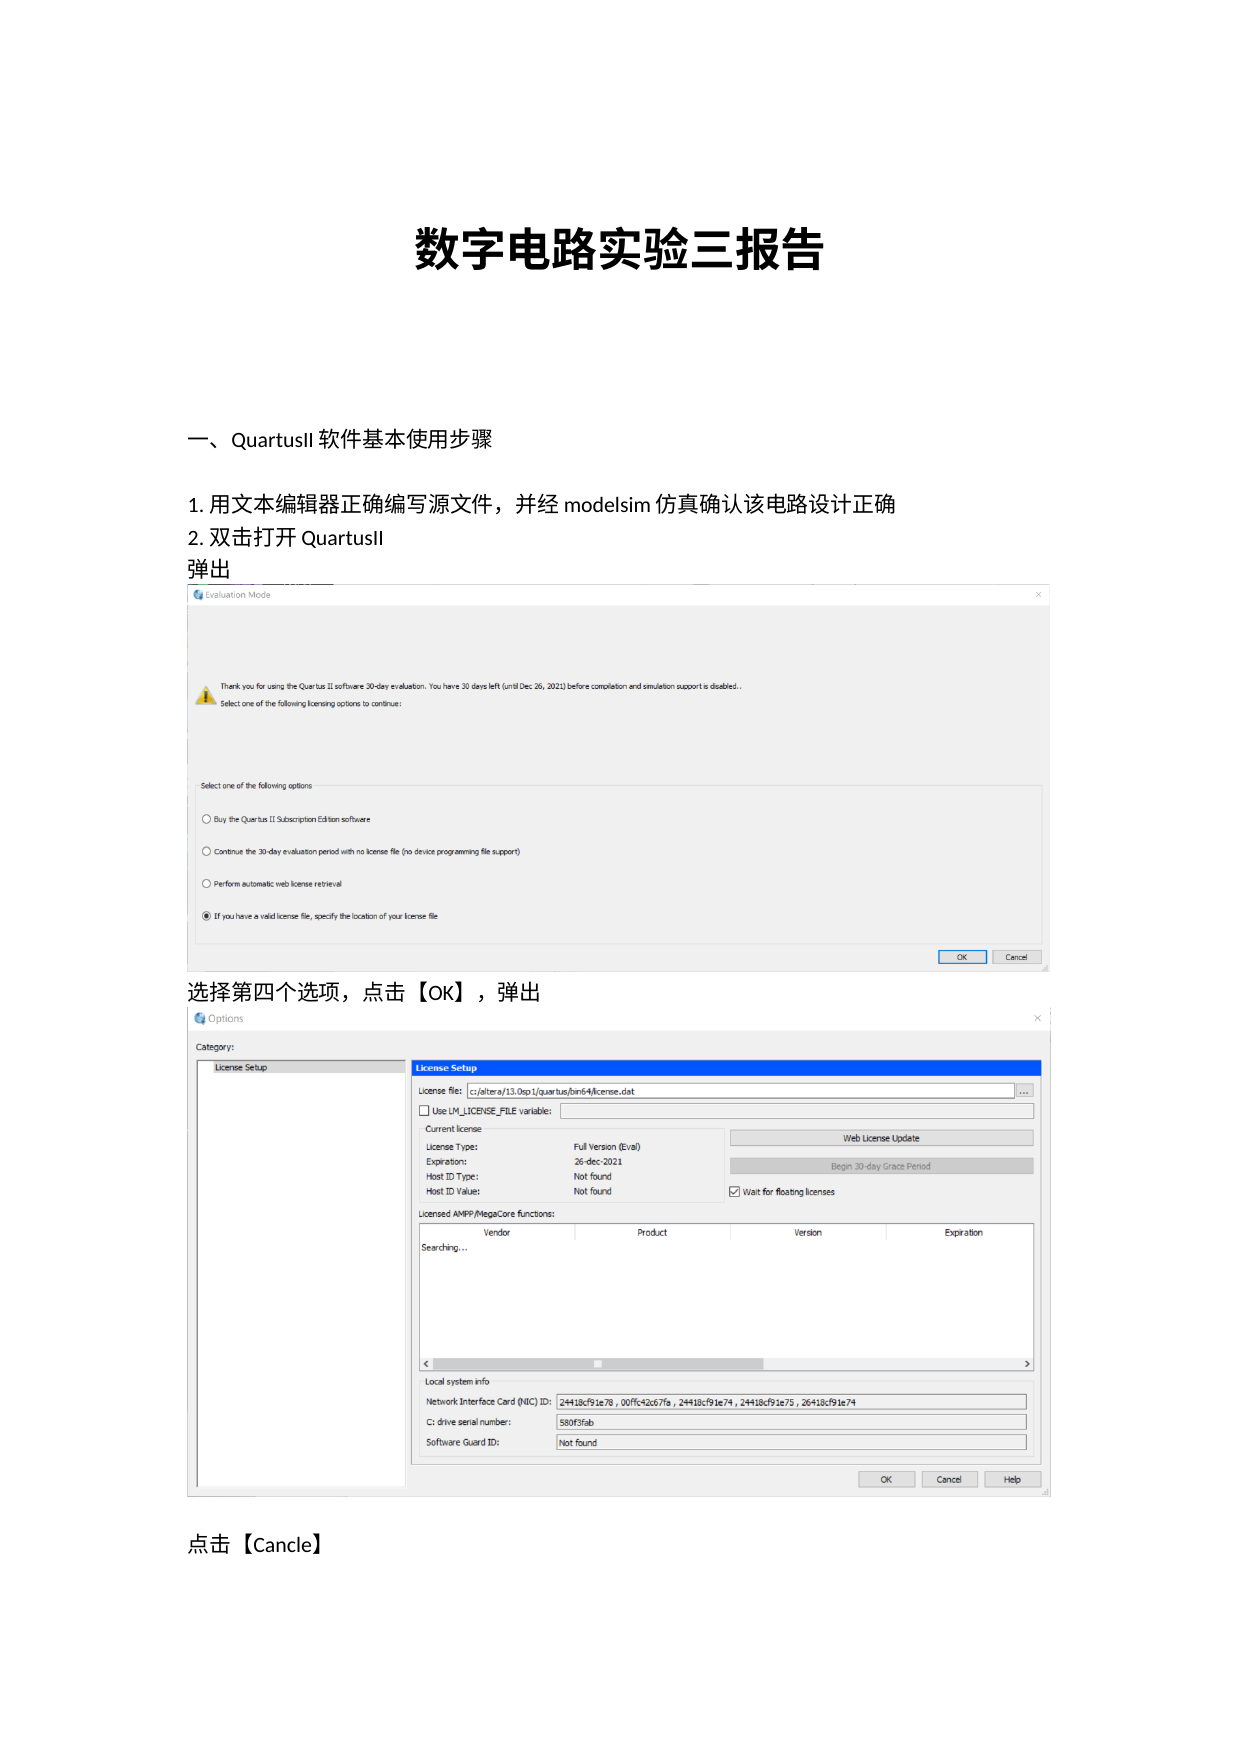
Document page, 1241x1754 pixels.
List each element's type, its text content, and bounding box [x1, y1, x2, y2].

picture [187, 584, 1050, 972]
list 用文本编辑器正确编写源文件，并经modelsim仿真确认该电路设计正确 [187, 487, 1053, 519]
list 弹出 [187, 552, 1053, 584]
list 双击打开QuartusII [187, 519, 1053, 552]
list 选择第四个选项，点击【OK】，弹出 [187, 974, 1053, 1007]
list 点击【Cancle】 [187, 1527, 1053, 1559]
picture [187, 1007, 1051, 1497]
subtitle 数字电路实验三报告 [187, 197, 1053, 295]
list QuartusII软件基本使用步骤 [187, 422, 1053, 454]
